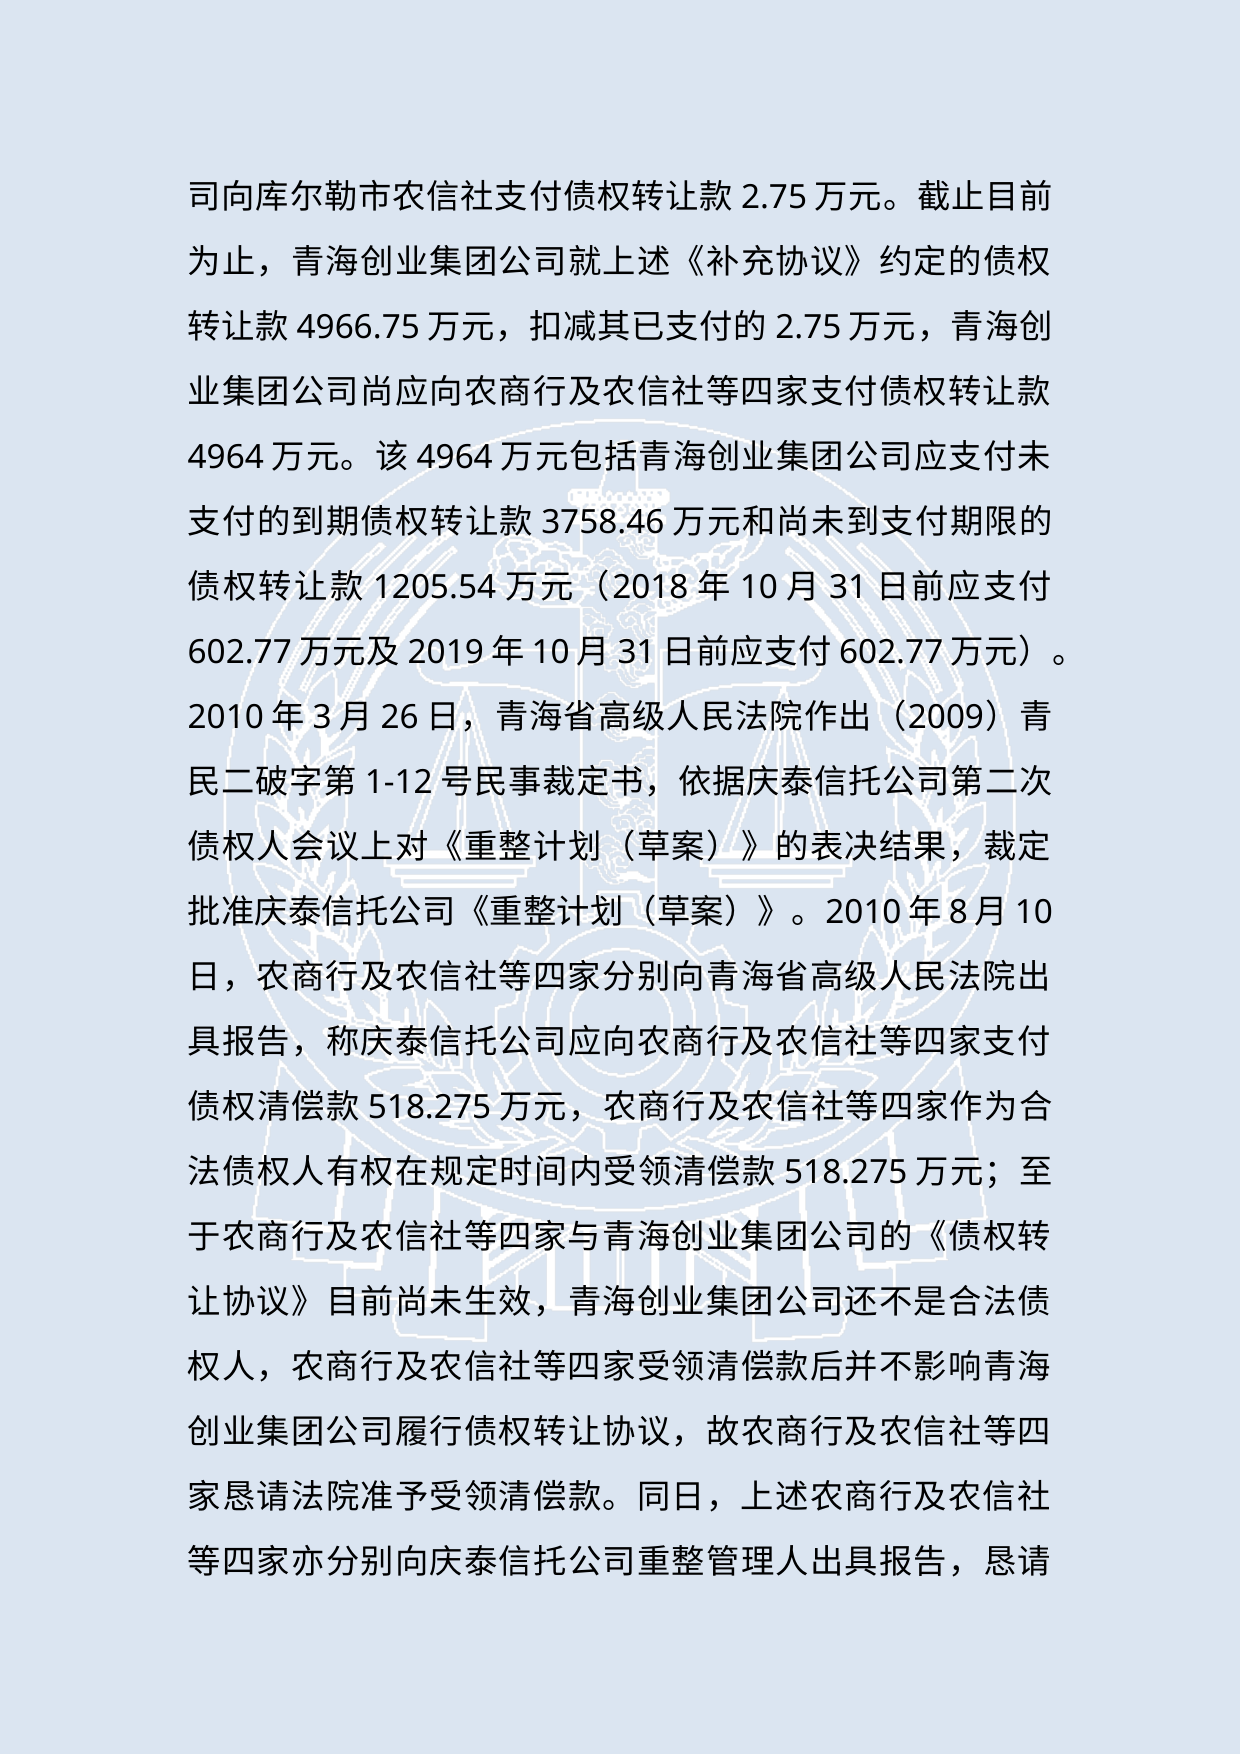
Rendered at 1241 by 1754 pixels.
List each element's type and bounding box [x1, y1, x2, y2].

text [187, 162, 1053, 1592]
